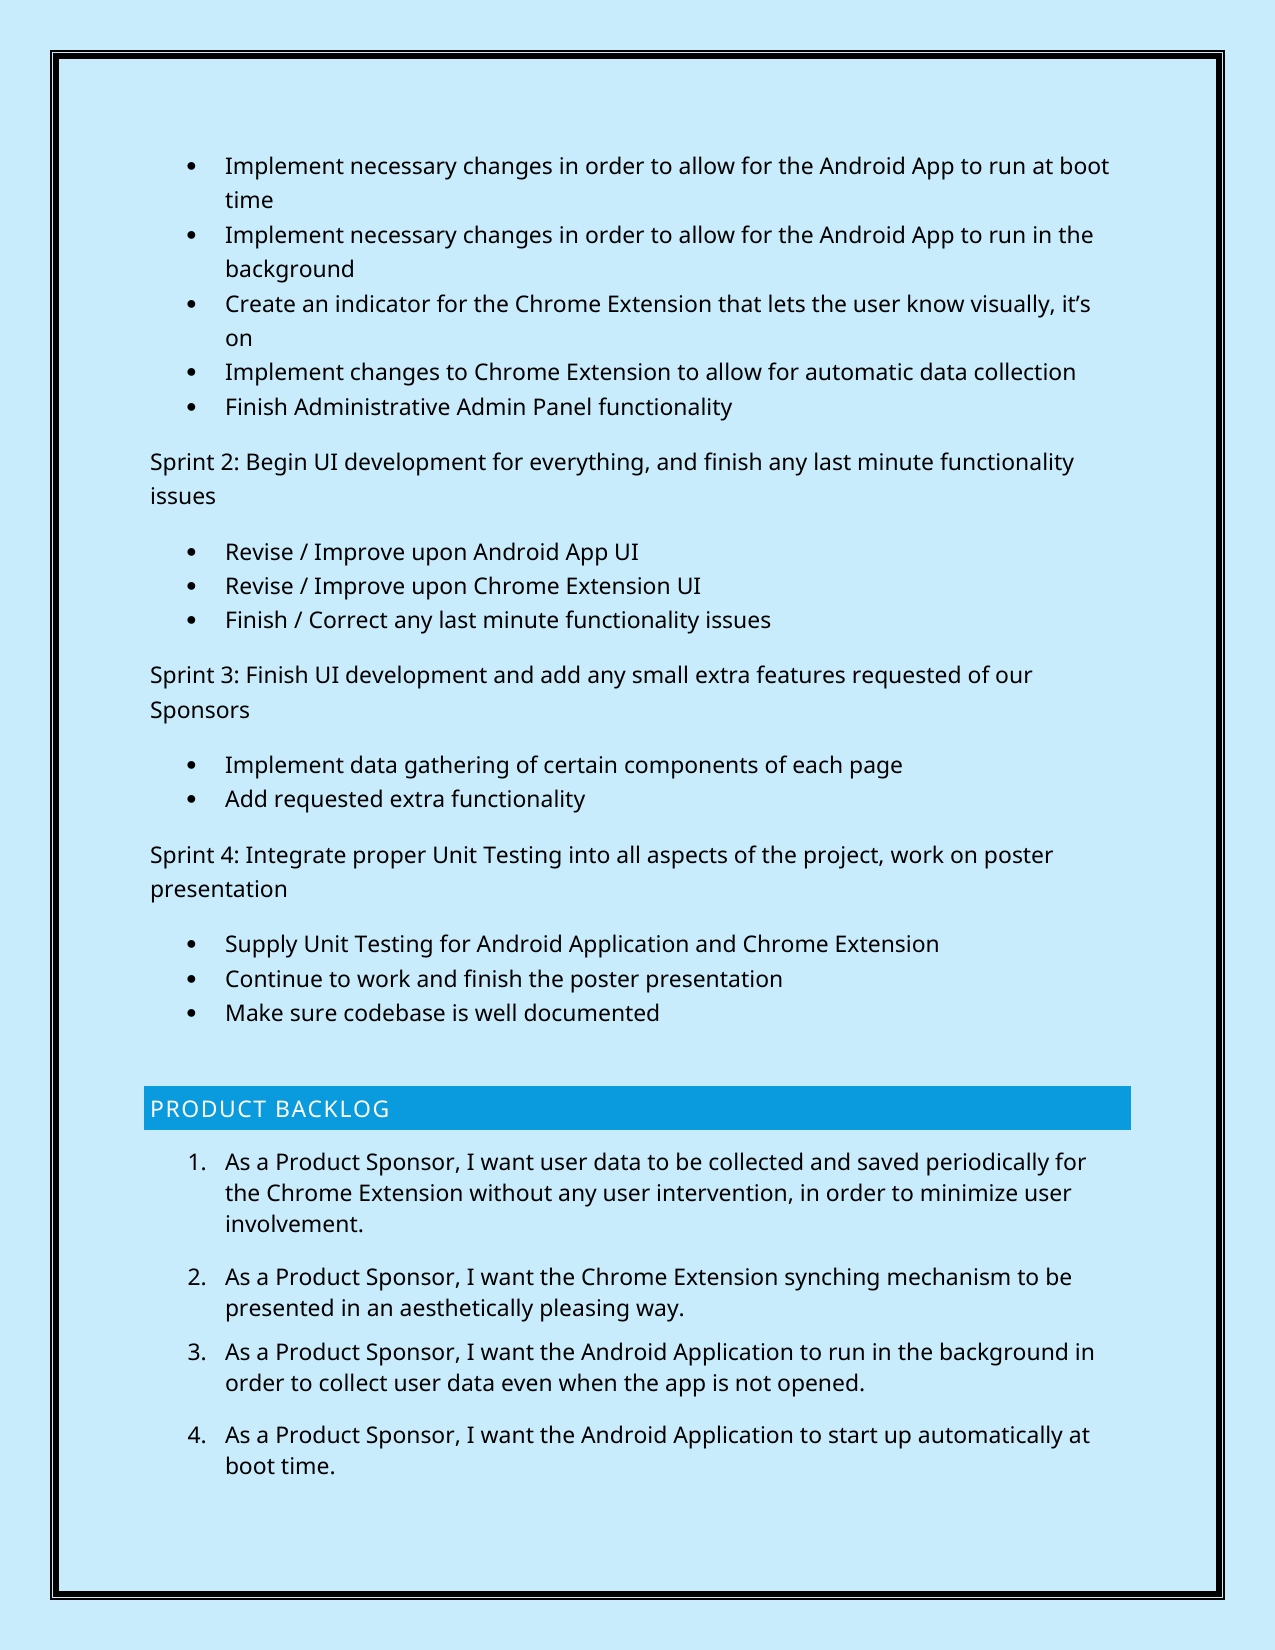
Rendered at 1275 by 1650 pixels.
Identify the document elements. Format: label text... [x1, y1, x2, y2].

list Add requested extra functionality [187, 783, 1125, 814]
list As a Product Sponsor, I want the Android Application to run in the background in order to collect user data even when the app is not opened. [187, 1335, 1125, 1398]
list Finish / Correct any last minute functionality issues [187, 604, 1125, 635]
subtitle Product Backlog [150, 1093, 1125, 1124]
list As a Product Sponsor, I want user data to be collected and saved periodically for the Chrome Extension without any user intervention, in order to minimize user involvement. [187, 1146, 1125, 1239]
list Implement changes to Chrome Extension to allow for automatic data collection [187, 356, 1125, 387]
list Finish Administrative Admin Panel functionality [187, 391, 1125, 422]
list As a Product Sponsor, I want the Android Application to start up automatically at boot time. [187, 1419, 1125, 1481]
text Sprint 4: Integrate proper Unit Testing into all aspects of the project, work on poster presentation [150, 838, 1125, 904]
list Make sure codebase is well documented [187, 997, 1125, 1028]
list Continue to work and finish the poster presentation [187, 962, 1125, 994]
list Implement data gathering of certain components of each page [187, 749, 1125, 780]
list Revise / Improve upon Android App UI [187, 535, 1125, 567]
list Revise / Improve upon Chrome Extension UI [187, 570, 1125, 601]
list Create an indicator for the Chrome Extension that lets the user know visually, it’s on [187, 287, 1125, 353]
list Implement necessary changes in order to allow for the Android App to run at boot time [187, 150, 1125, 216]
list Supply Unit Testing for Android Application and Chrome Extension [187, 928, 1125, 959]
text Sprint 2: Begin UI development for everything, and finish any last minute functionality issues [150, 446, 1125, 511]
text Sprint 3: Finish UI development and add any small extra features requested of our Sponsors [150, 659, 1125, 725]
list Implement necessary changes in order to allow for the Android App to run in the background [187, 219, 1125, 284]
list As a Product Sponsor, I want the Chrome Extension synching mechanism to be presented in an aesthetically pleasing way. [187, 1260, 1125, 1323]
